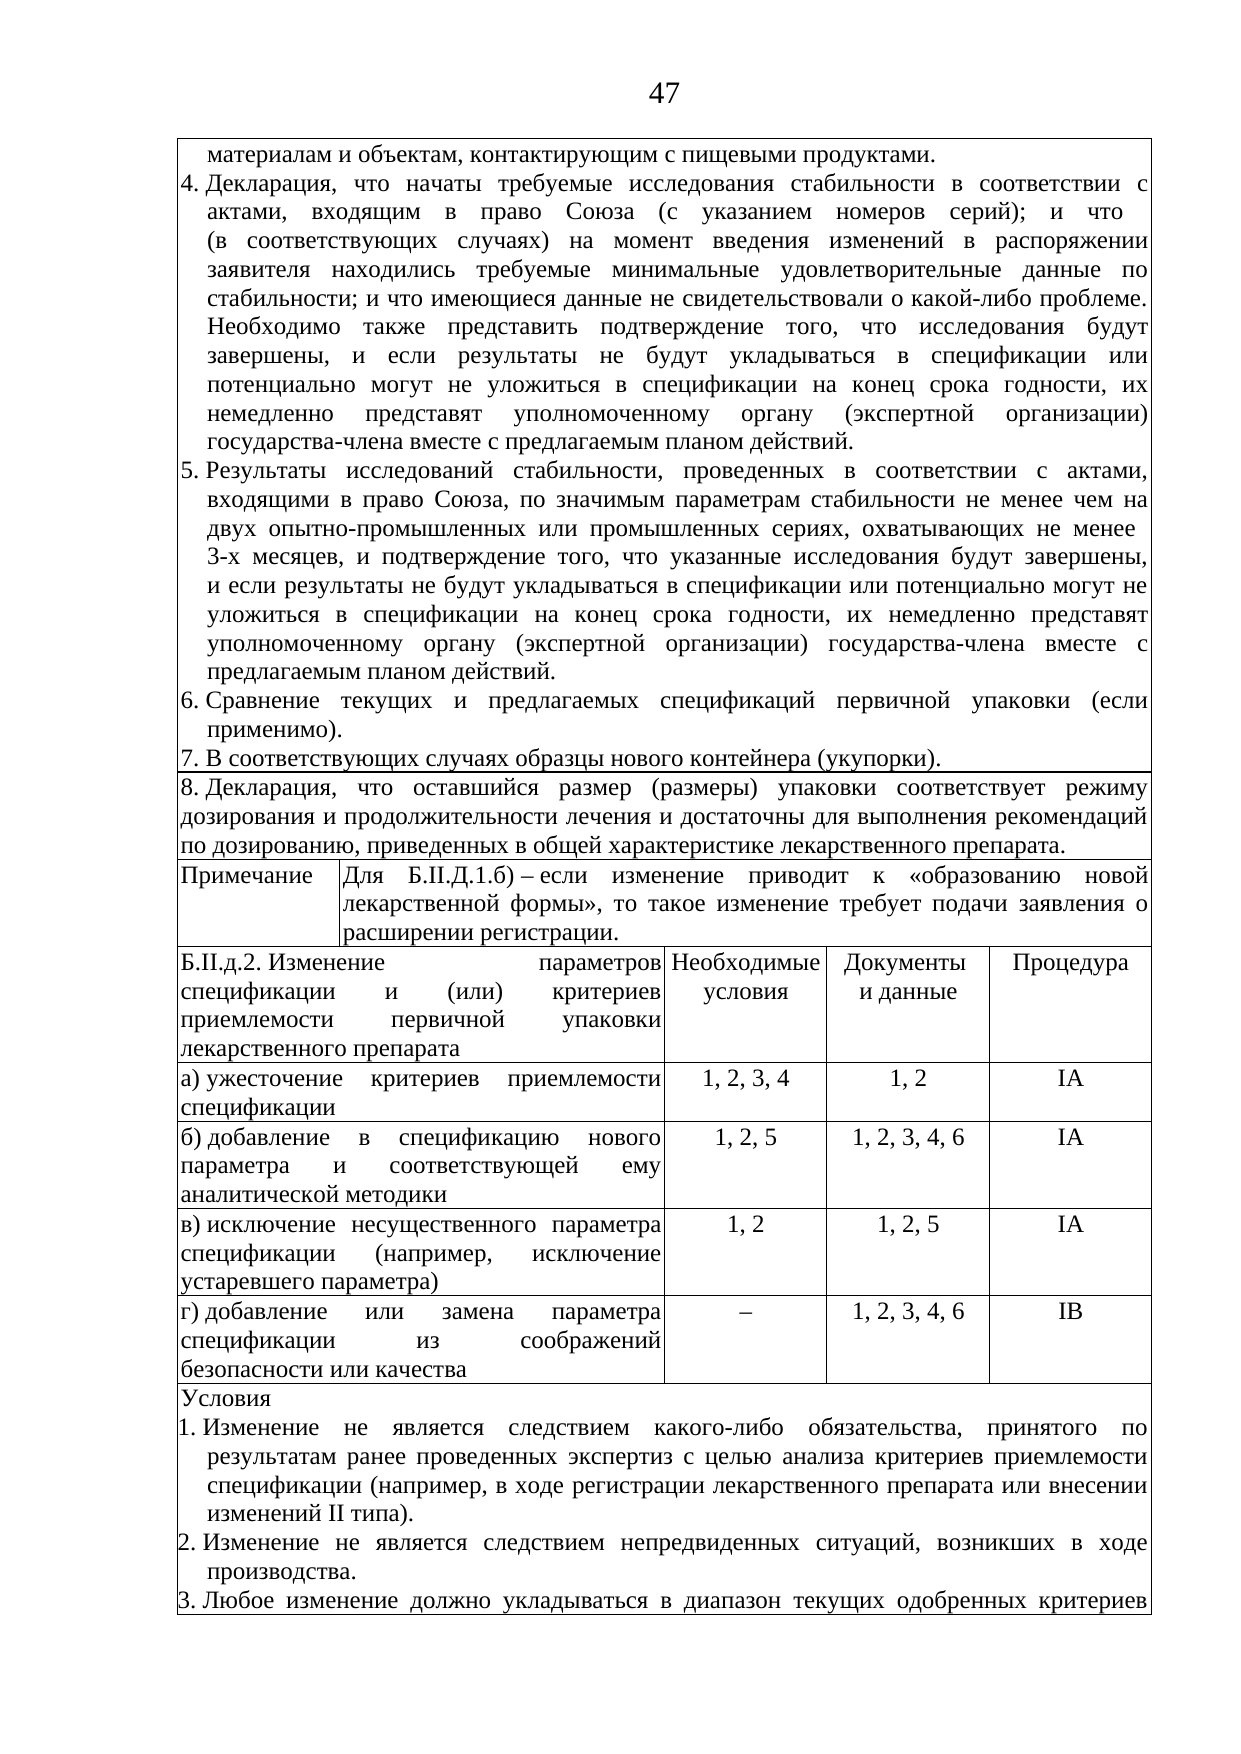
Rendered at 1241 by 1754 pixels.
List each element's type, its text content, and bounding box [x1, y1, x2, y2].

table_cell 1, 2, 3, 4, 6 [827, 1296, 989, 1382]
table_cell Б.II.д.2. Изменение параметров спецификации и (или) критериев приемлемости первичной упаковки лекарственного препарата [178, 947, 664, 1062]
table_cell IA [990, 1209, 1151, 1295]
table_cell – [665, 1296, 826, 1382]
table_cell Для Б.II.Д.1.б) – если изменение приводит к «образованию новой лекарственной формы», то такое изменение требует подачи заявления о расширении регистрации. [340, 860, 1151, 946]
table_cell 1, 2, 5 [827, 1209, 989, 1295]
table_cell в) исключение несущественного параметра спецификации (например, исключение устаревшего параметра) [178, 1209, 664, 1295]
table_cell г) добавление или замена параметра спецификации из соображений безопасности или качества [178, 1296, 664, 1382]
table_cell а) ужесточение критериев приемлемости спецификации [178, 1063, 664, 1121]
table_cell IB [990, 1296, 1151, 1382]
table_cell 8. Декларация, что оставшийся размер (размеры) упаковки соответствует режиму дозирования и продолжительности лечения и достаточны для выполнения рекомендаций по дозированию, приведенных в общей характеристике лекарственного препарата. [178, 773, 1151, 859]
table_cell 1, 2 [665, 1209, 826, 1295]
table_cell IA [990, 1122, 1151, 1208]
table_cell 1, 2, 3, 4 [665, 1063, 826, 1121]
table_cell Примечание [178, 860, 339, 946]
table_cell Документы и данные [827, 947, 989, 1062]
table_cell Процедура [990, 947, 1151, 1062]
table_cell 1, 2, 3, 4, 6 [827, 1122, 989, 1208]
table_cell IA [990, 1063, 1151, 1121]
table_cell 1, 2, 5 [665, 1122, 826, 1208]
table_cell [178, 139, 1151, 771]
table_cell 1, 2 [827, 1063, 989, 1121]
table_cell Необходимые условия [665, 947, 826, 1062]
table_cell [178, 1384, 1151, 1613]
table_cell б) добавление в спецификацию нового параметра и соответствующей ему аналитической методики [178, 1122, 664, 1208]
